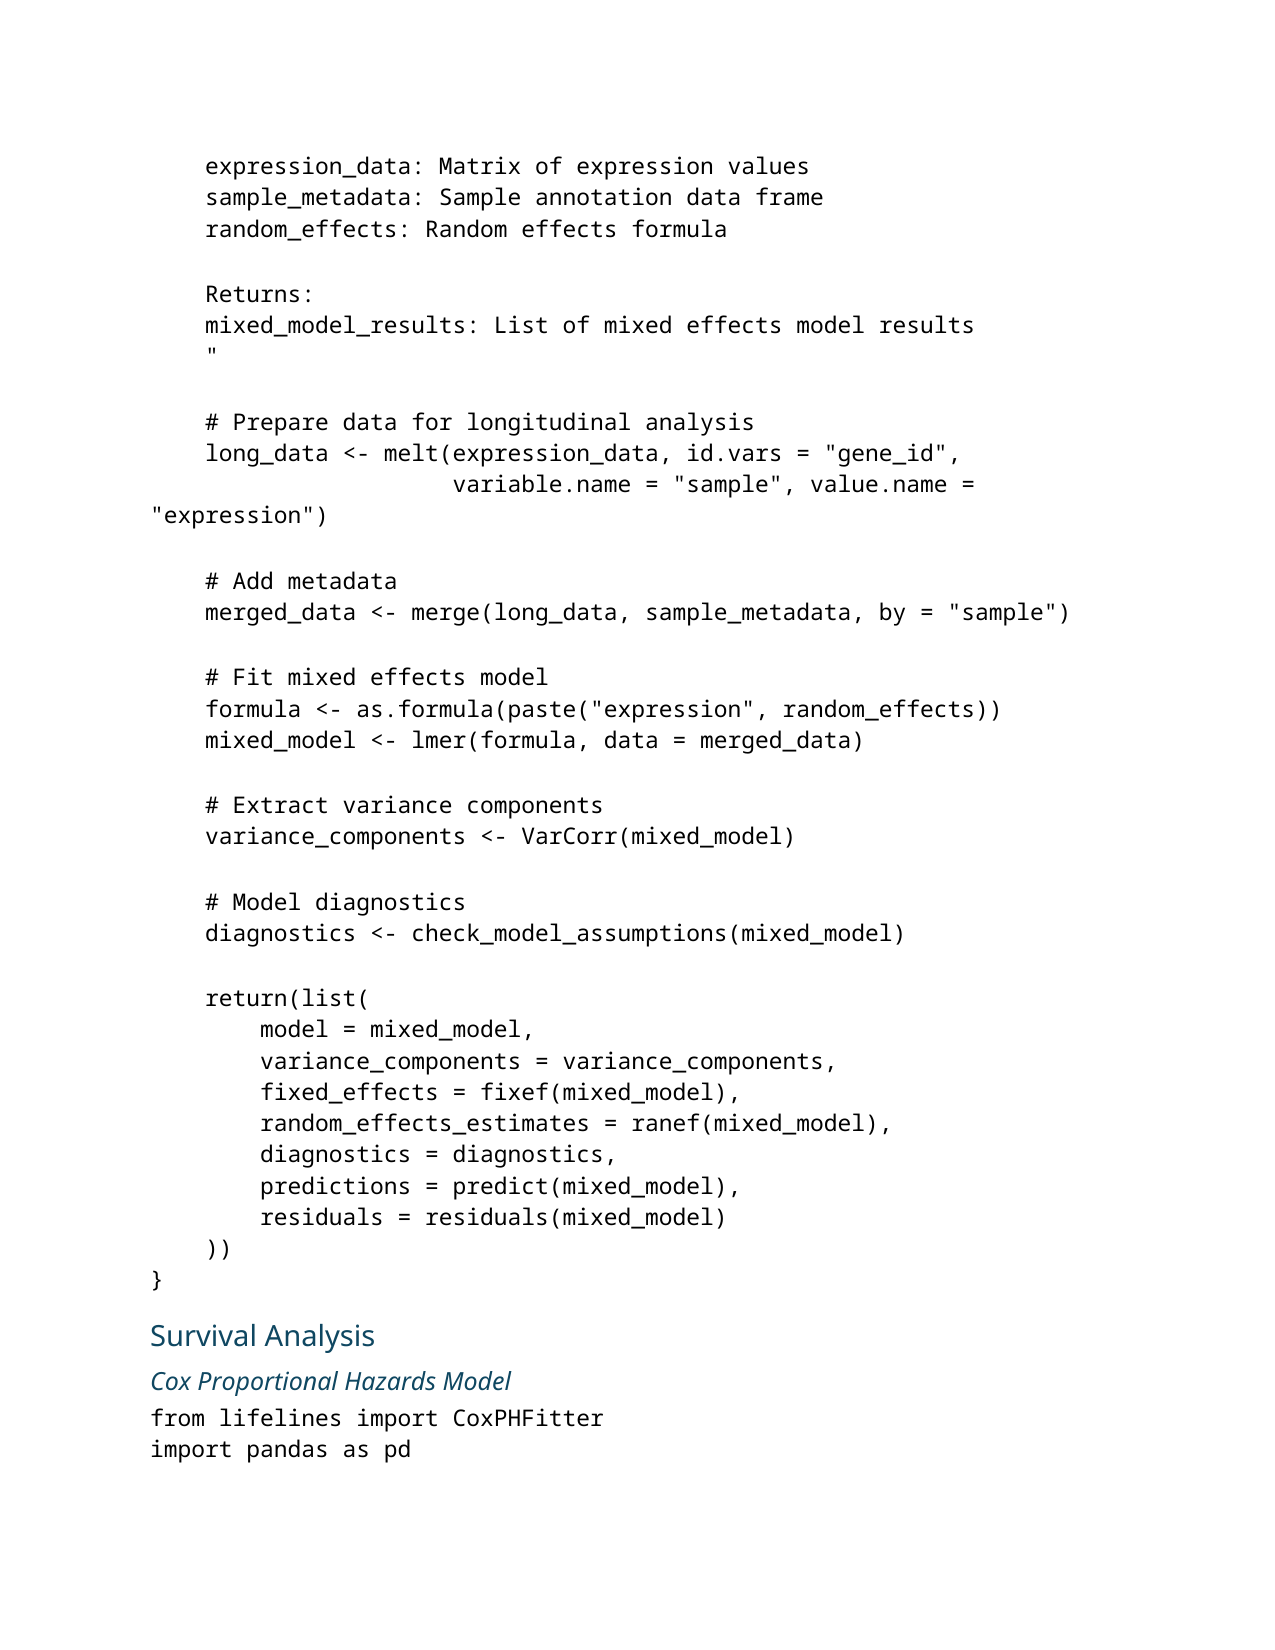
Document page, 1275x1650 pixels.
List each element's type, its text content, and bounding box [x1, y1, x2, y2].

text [150, 1402, 1125, 1498]
subtitle Cox Proportional Hazards Model [150, 1363, 1125, 1398]
subtitle Survival Analysis [150, 1316, 1125, 1355]
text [150, 150, 1125, 1295]
